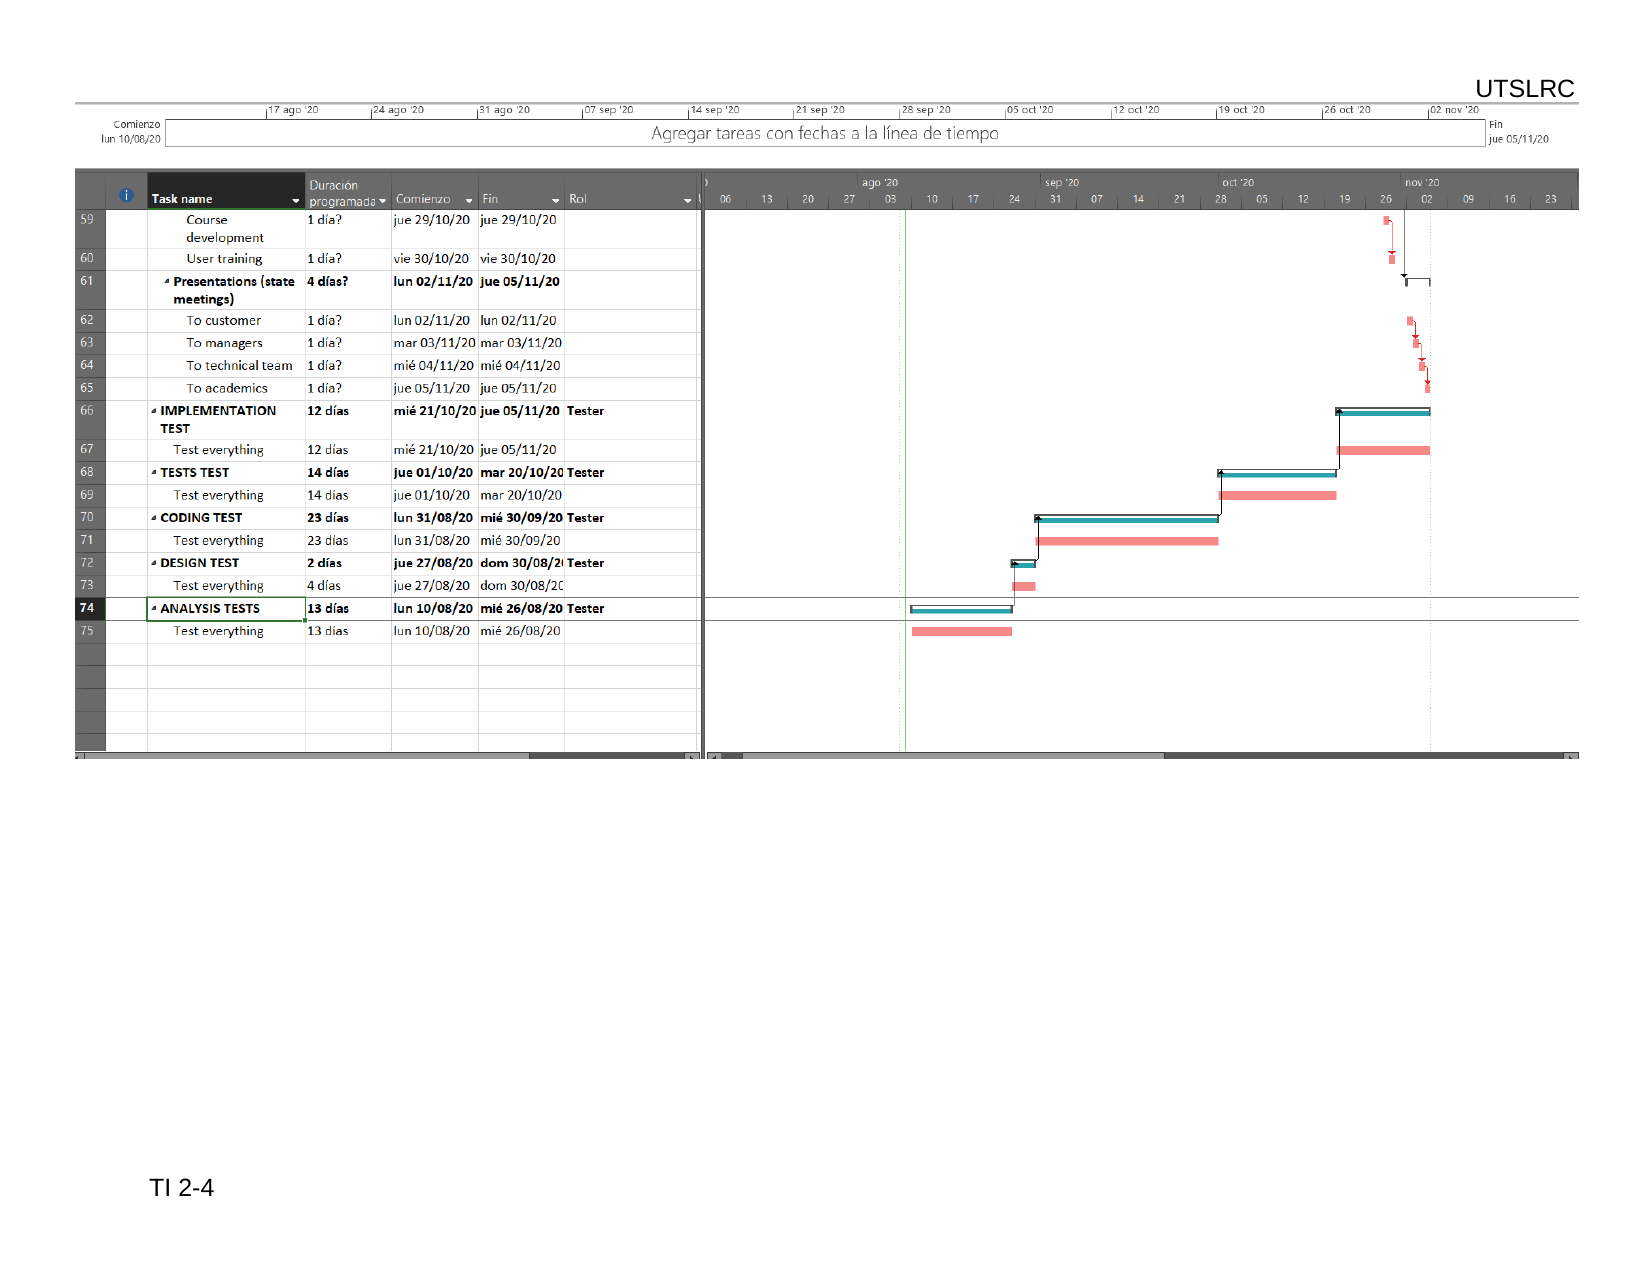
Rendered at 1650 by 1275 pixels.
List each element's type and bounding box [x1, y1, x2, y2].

picture [75, 102, 1579, 759]
